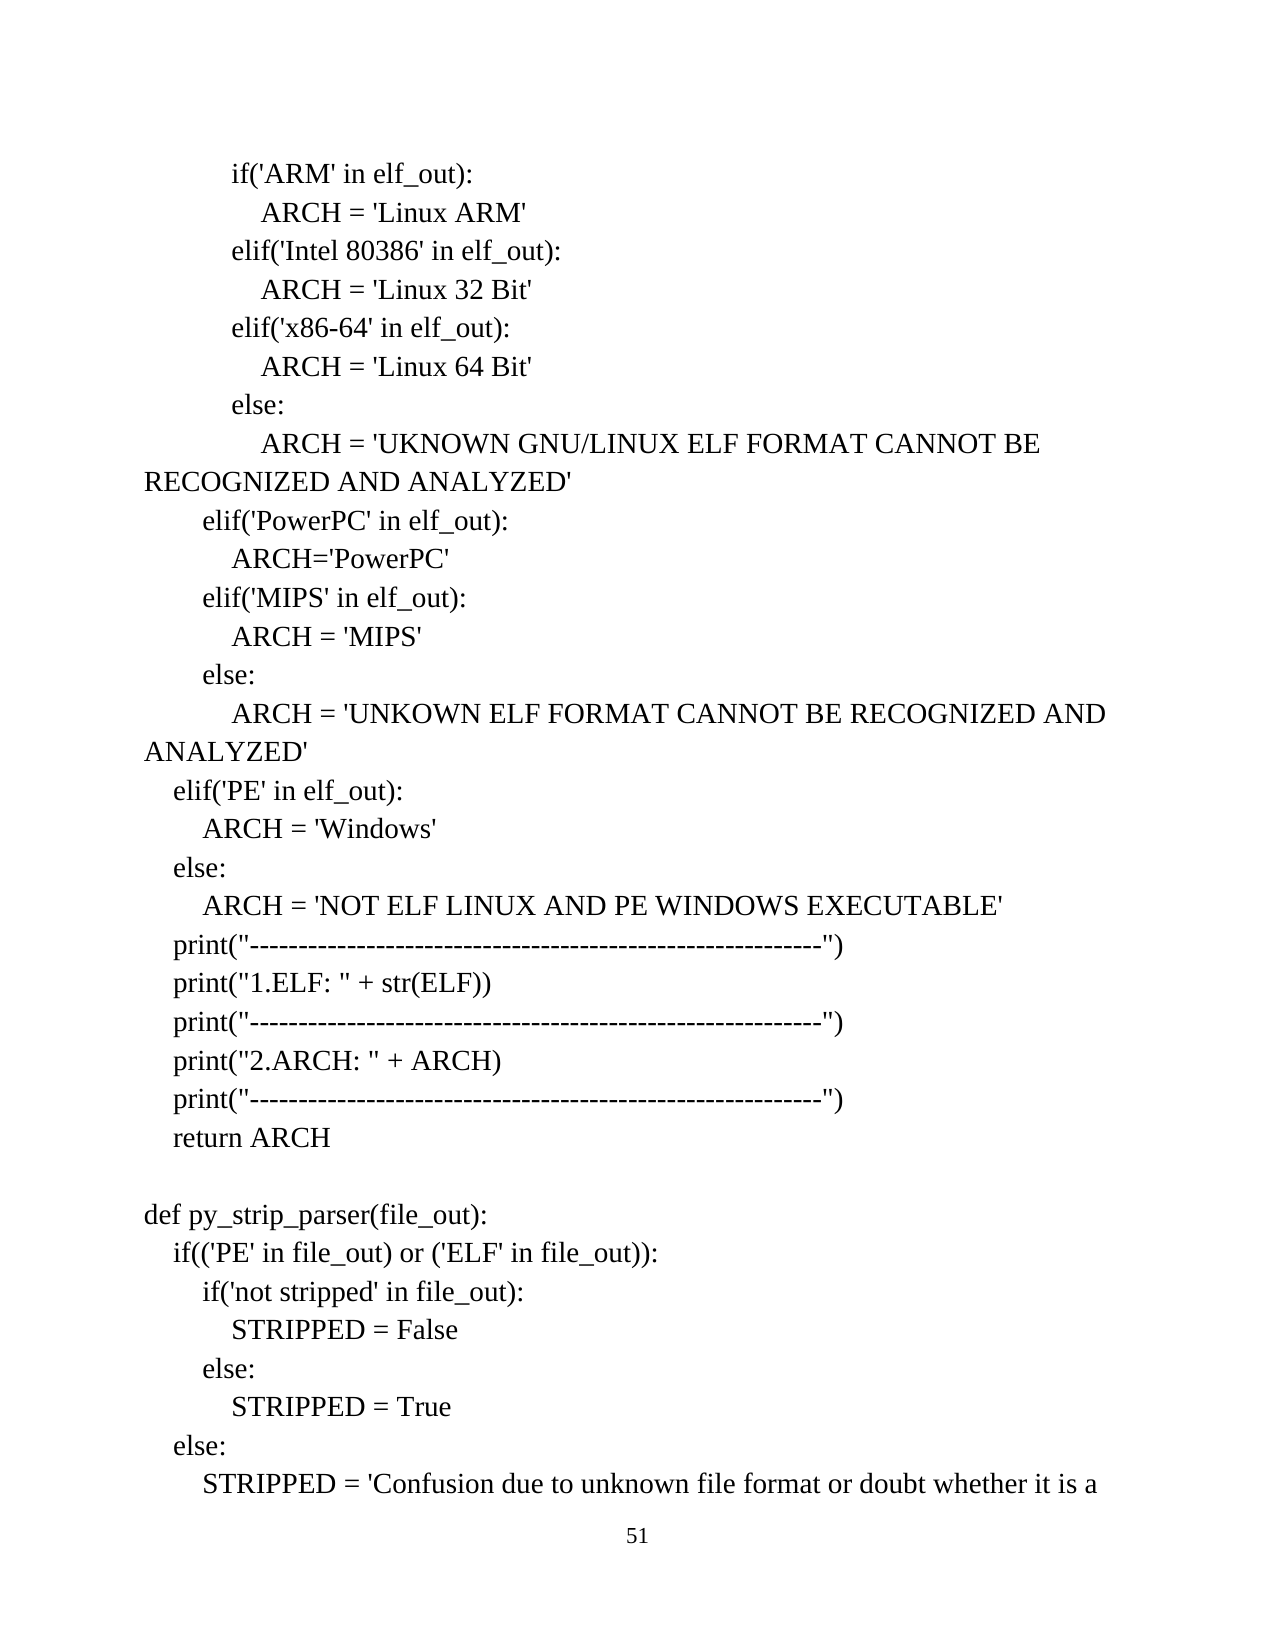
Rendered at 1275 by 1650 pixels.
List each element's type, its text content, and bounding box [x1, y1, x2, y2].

text print("2.ARCH: " + ARCH) [144, 1043, 1117, 1076]
text ARCH = 'Windows' [144, 811, 1117, 845]
text return ARCH [144, 1120, 1117, 1153]
text ARCH = 'Linux 64 Bit' [144, 349, 1117, 382]
text else: [144, 387, 1117, 421]
text ARCH = 'UKNOWN GNU/LINUX ELF FORMAT CANNOT BE RECOGNIZED AND ANALYZED' [144, 426, 1117, 498]
text ARCH = 'MIPS' [144, 619, 1117, 652]
text else: [144, 657, 1117, 691]
text if('not stripped' in file_out): [144, 1274, 1117, 1307]
text print("-----------------------------------------------------------") [144, 927, 1117, 961]
text def py_strip_parser(file_out): [144, 1197, 1117, 1230]
text STRIPPED = 'Confusion due to unknown file format or doubt whether it is a [144, 1467, 1117, 1500]
text ARCH='PowerPC' [144, 542, 1117, 575]
text else: [144, 850, 1117, 883]
text if(('PE' in file_out) or ('ELF' in file_out)): [144, 1235, 1117, 1269]
text ARCH = 'Linux ARM' [144, 195, 1117, 228]
text elif('x86-64' in elf_out): [144, 310, 1117, 344]
text ARCH = 'NOT ELF LINUX AND PE WINDOWS EXECUTABLE' [144, 888, 1117, 922]
text ARCH = 'UNKOWN ELF FORMAT CANNOT BE RECOGNIZED AND ANALYZED' [144, 696, 1117, 768]
text elif('PE' in elf_out): [144, 773, 1117, 806]
text print("1.ELF: " + str(ELF)) [144, 966, 1117, 999]
text else: [144, 1428, 1117, 1462]
text STRIPPED = False [144, 1312, 1117, 1346]
text elif('Intel 80386' in elf_out): [144, 233, 1117, 267]
text STRIPPED = True [144, 1389, 1117, 1423]
text elif('PowerPC' in elf_out): [144, 503, 1117, 537]
text elif('MIPS' in elf_out): [144, 580, 1117, 614]
text print("-----------------------------------------------------------") [144, 1081, 1117, 1115]
text else: [144, 1351, 1117, 1384]
text ARCH = 'Linux 32 Bit' [144, 272, 1117, 305]
text if('ARM' in elf_out): [69, 156, 1117, 190]
text print("-----------------------------------------------------------") [144, 1004, 1117, 1038]
